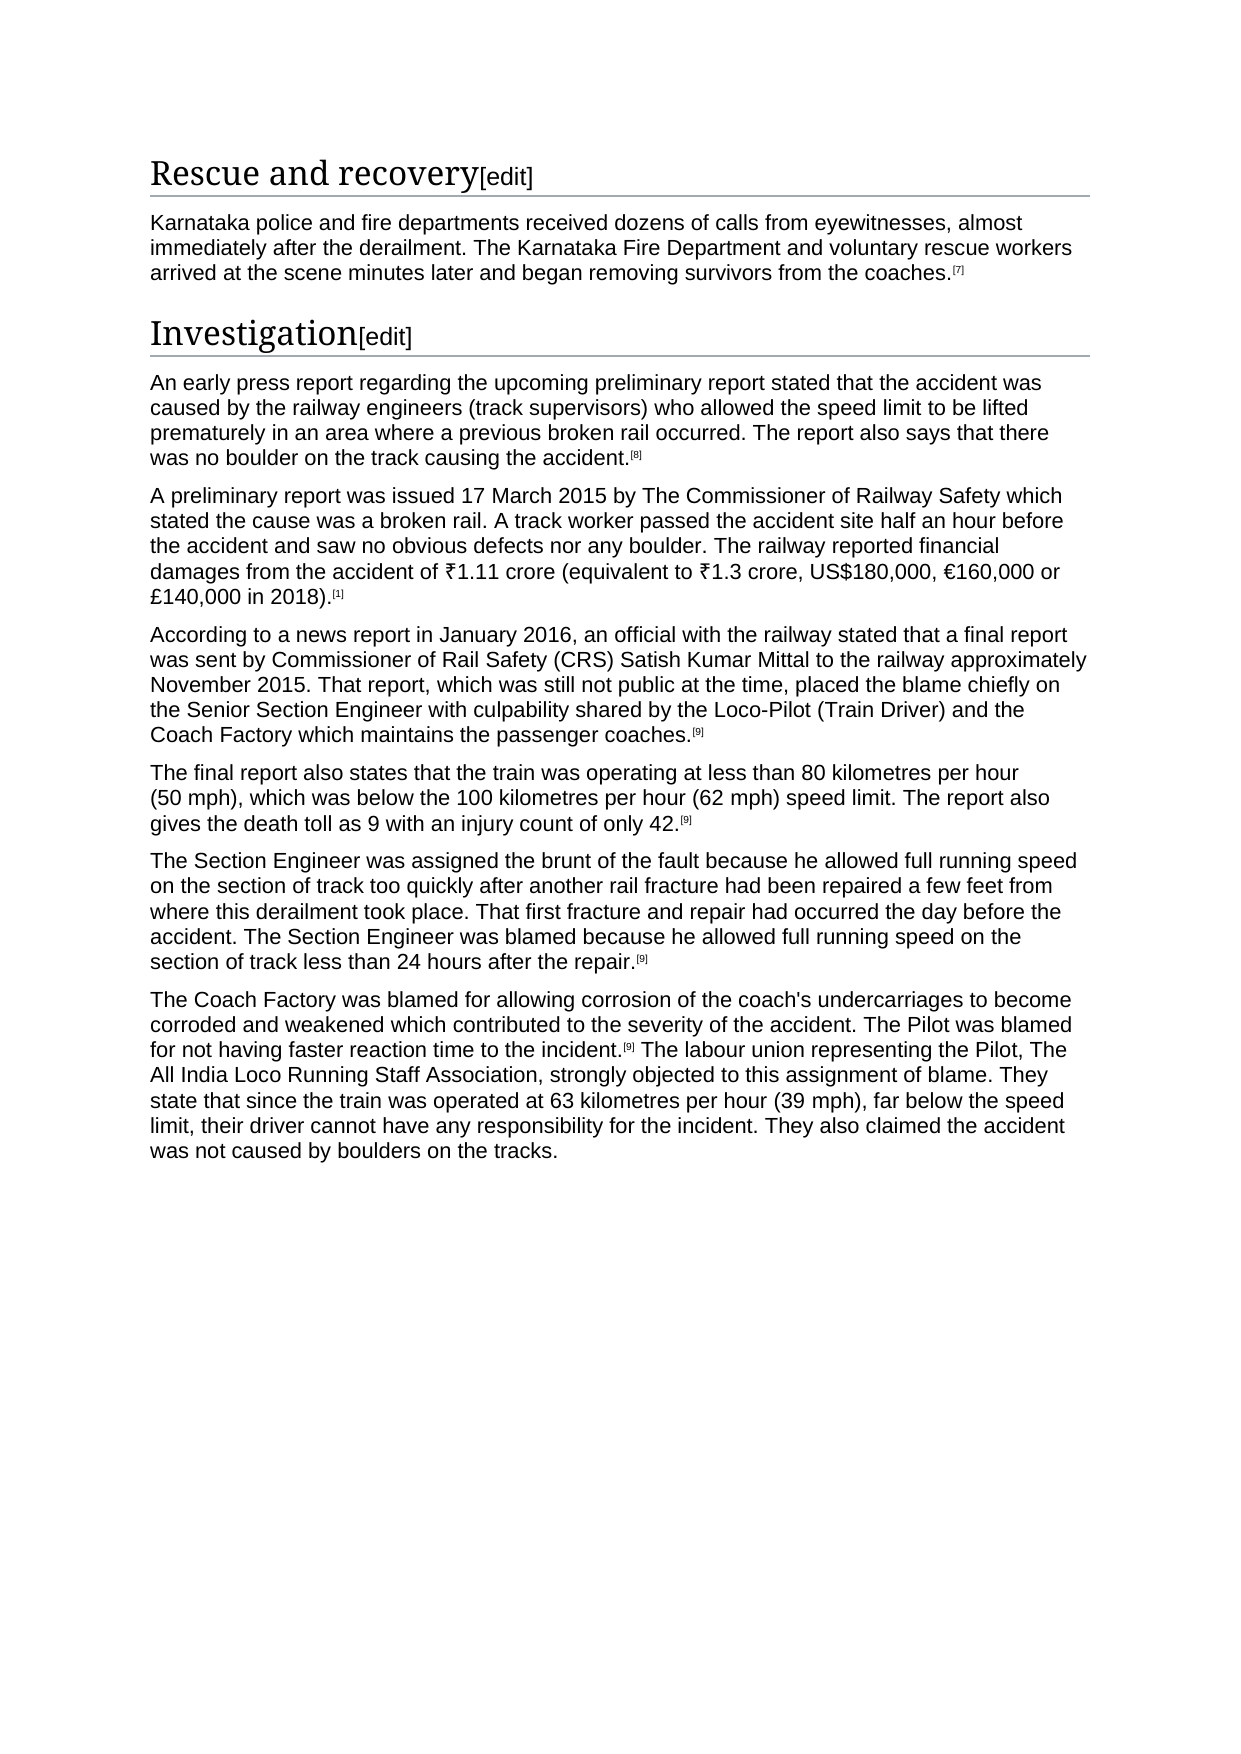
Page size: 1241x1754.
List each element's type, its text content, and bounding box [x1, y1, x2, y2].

text Karnataka police and fire departments received dozens of calls from eyewitnesses, almost immediately after the derailment. The Karnataka Fire Department and voluntary rescue workers arrived at the scene minutes later and began removing survivors from the coaches.[7] [150, 209, 1090, 285]
text Rescue and recovery[edit] [150, 150, 1090, 195]
text An early press report regarding the upcoming preliminary report stated that the accident was caused by the railway engineers (track supervisors) who allowed the speed limit to be lifted prematurely in an area where a previous broken rail occurred. The report also says that there was no boulder on the track causing the accident.[8] [150, 369, 1090, 470]
text According to a news report in January 2016, an official with the railway stated that a final report was sent by Commissioner of Rail Safety (CRS) Satish Kumar Mittal to the railway approximately November 2015. That report, which was still not public at the time, placed the blame chiefly on the Senior Section Engineer with culpability shared by the Loco-Pilot (Train Driver) and the Coach Factory which maintains the passenger coaches.[9] [150, 621, 1090, 747]
text The Coach Factory was blamed for allowing corrosion of the coach's undercarriages to become corroded and weakened which contributed to the severity of the accident. The Pilot was blamed for not having faster reaction time to the incident.[9] The labour union representing the Pilot, The All India Loco Running Staff Association, strongly objected to this assignment of blame. They state that since the train was operated at 63 kilometres per hour (39 mph), far below the speed limit, their driver cannot have any responsibility for the incident. They also claimed the accident was not caused by boulders on the tracks. [150, 987, 1090, 1163]
text A preliminary report was issued 17 March 2015 by The Commissioner of Railway Safety which stated the cause was a broken rail. A track worker passed the accident site half an hour before the accident and saw no obvious defects nor any boulder. The railway reported financial damages from the accident of ₹1.11 crore (equivalent to ₹1.3 crore, US$180,000, €160,000 or £140,000 in 2018).[1] [150, 483, 1090, 609]
text The Section Engineer was assigned the brunt of the fault because he allowed full running speed on the section of track too quickly after another rail fracture had been repaired a few feet from where this derailment took place. That first fracture and repair had occurred the day before the accident. The Section Engineer was blamed because he allowed full running speed on the section of track less than 24 hours after the repair.[9] [150, 848, 1090, 974]
text The final report also states that the train was operating at less than 80 kilometres per hour (50 mph), which was below the 100 kilometres per hour (62 mph) speed limit. The report also gives the death toll as 9 with an injury count of only 42.[9] [150, 760, 1090, 836]
text Investigation[edit] [150, 310, 1090, 355]
